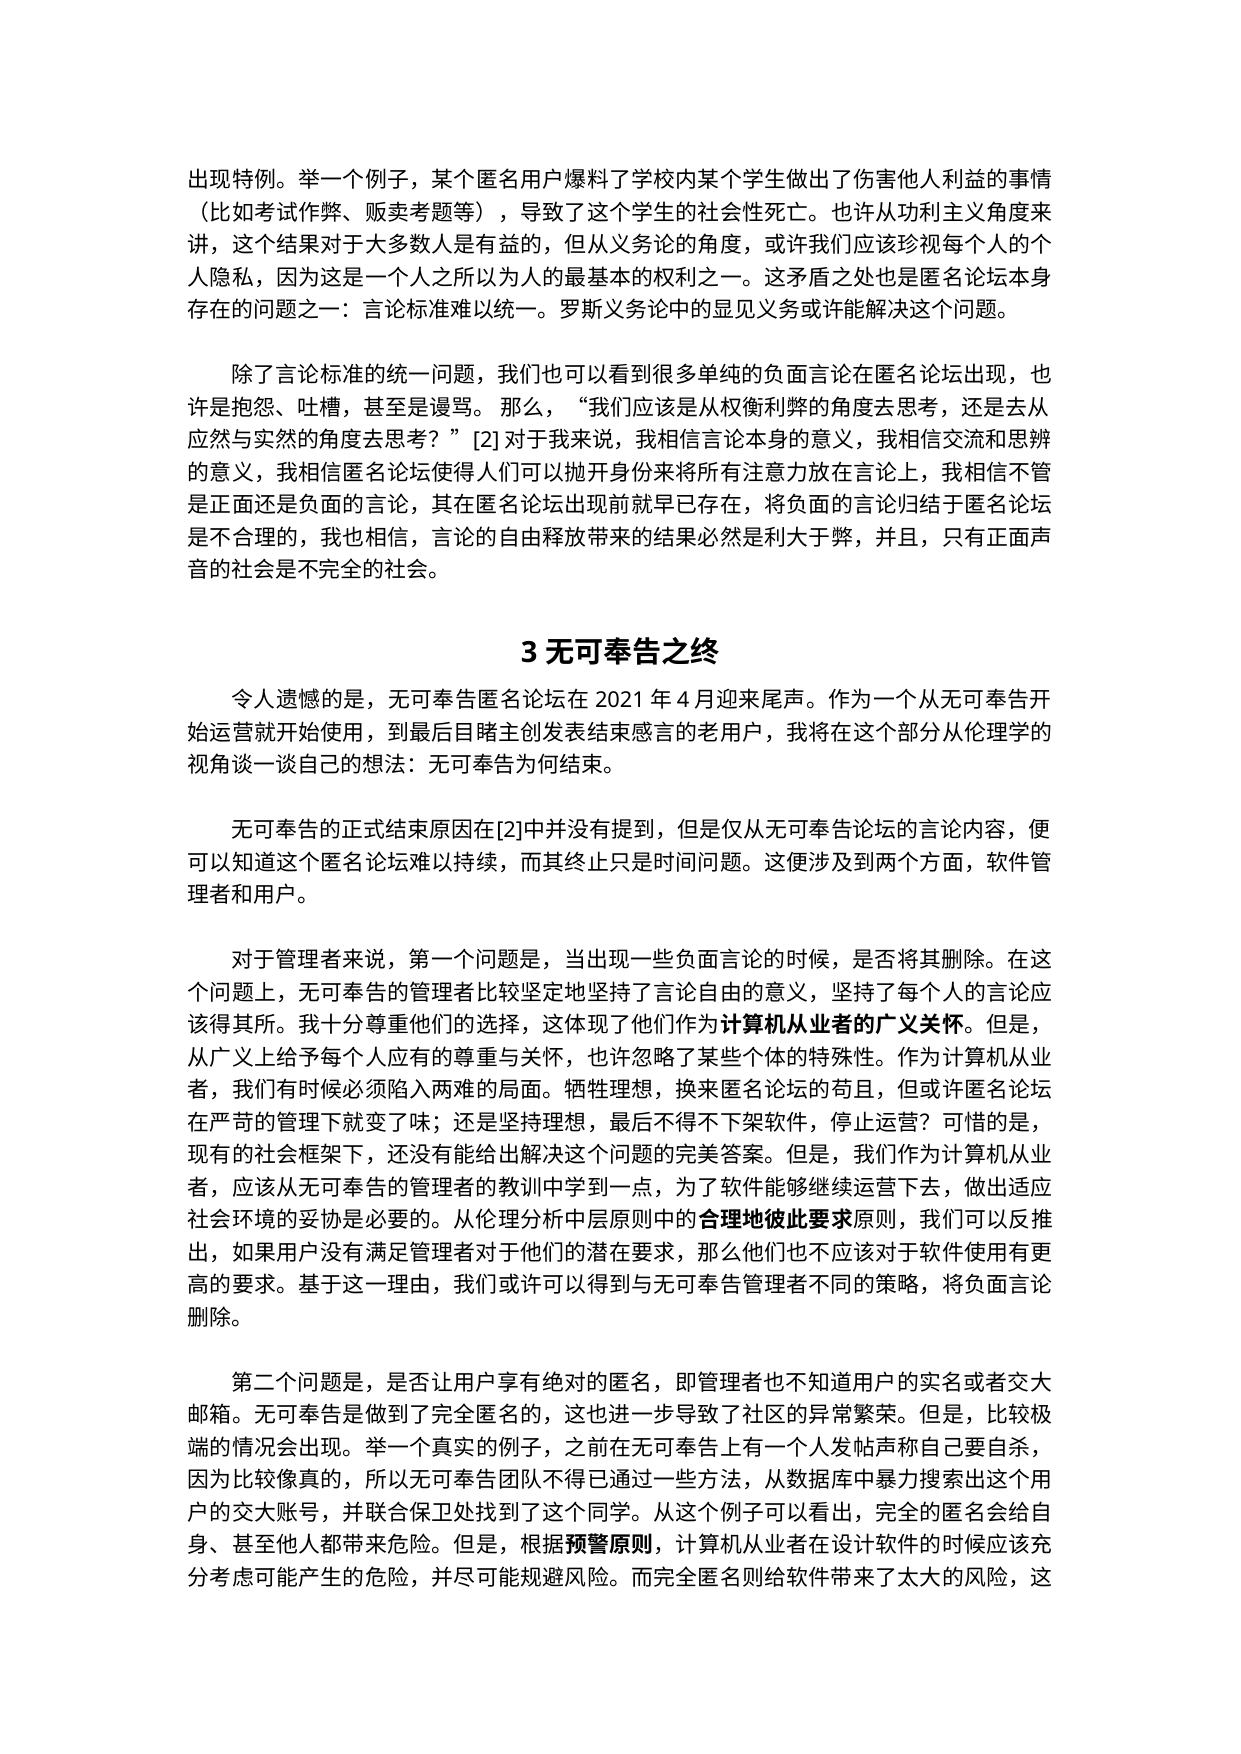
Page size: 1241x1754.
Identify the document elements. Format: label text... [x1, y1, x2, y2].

text 无可奉告的正式结束原因在[2]中并没有提到，但是仅从无可奉告论坛的言论内容，便可以知道这个匿名论坛难以持续，而其终止只是时间问题。这便涉及到两个方面，软件管理者和用户。 [187, 812, 1053, 909]
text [187, 162, 1053, 324]
text 除了言论标准的统一问题，我们也可以看到很多单纯的负面言论在匿名论坛出现，也许是抱怨、吐槽，甚至是谩骂。 那么，“我们应该是从权衡利弊的角度去思考，还是去从应然与实然的角度去思考？”[2] 对于我来说，我相信言论本身的意义，我相信交流和思辨的意义，我相信匿名论坛使得人们可以抛开身份来将所有注意力放在言论上，我相信不管是正面还是负面的言论，其在匿名论坛出现前就早已存在，将负面的言论归结于匿名论坛是不合理的，我也相信，言论的自由释放带来的结果必然是利大于弊，并且，只有正面声音的社会是不完全的社会。 [187, 357, 1053, 584]
text 3 无可奉告之终 [187, 617, 1053, 682]
text 令人遗憾的是，无可奉告匿名论坛在2021年4月迎来尾声。作为一个从无可奉告开始运营就开始使用，到最后目睹主创发表结束感言的老用户，我将在这个部分从伦理学的视角谈一谈自己的想法：无可奉告为何结束。 [187, 682, 1053, 779]
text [187, 1364, 1053, 1592]
text 对于管理者来说，第一个问题是，当出现一些负面言论的时候，是否将其删除。在这个问题上，无可奉告的管理者比较坚定地坚持了言论自由的意义，坚持了每个人的言论应该得其所。我十分尊重他们的选择，这体现了他们作为计算机从业者的广义关怀。但是，从广义上给予每个人应有的尊重与关怀，也许忽略了某些个体的特殊性。作为计算机从业者，我们有时候必须陷入两难的局面。牺牲理想，换来匿名论坛的苟且，但或许匿名论坛在严苛的管理下就变了味；还是坚持理想，最后不得不下架软件，停止运营？可惜的是，现有的社会框架下，还没有能给出解决这个问题的完美答案。但是，我们作为计算机从业者，应该从无可奉告的管理者的教训中学到一点，为了软件能够继续运营下去，做出适应社会环境的妥协是必要的。从伦理分析中层原则中的合理地彼此要求原则，我们可以反推出，如果用户没有满足管理者对于他们的潜在要求，那么他们也不应该对于软件使用有更高的要求。基于这一理由，我们或许可以得到与无可奉告管理者不同的策略，将负面言论删除。 [187, 942, 1053, 1332]
